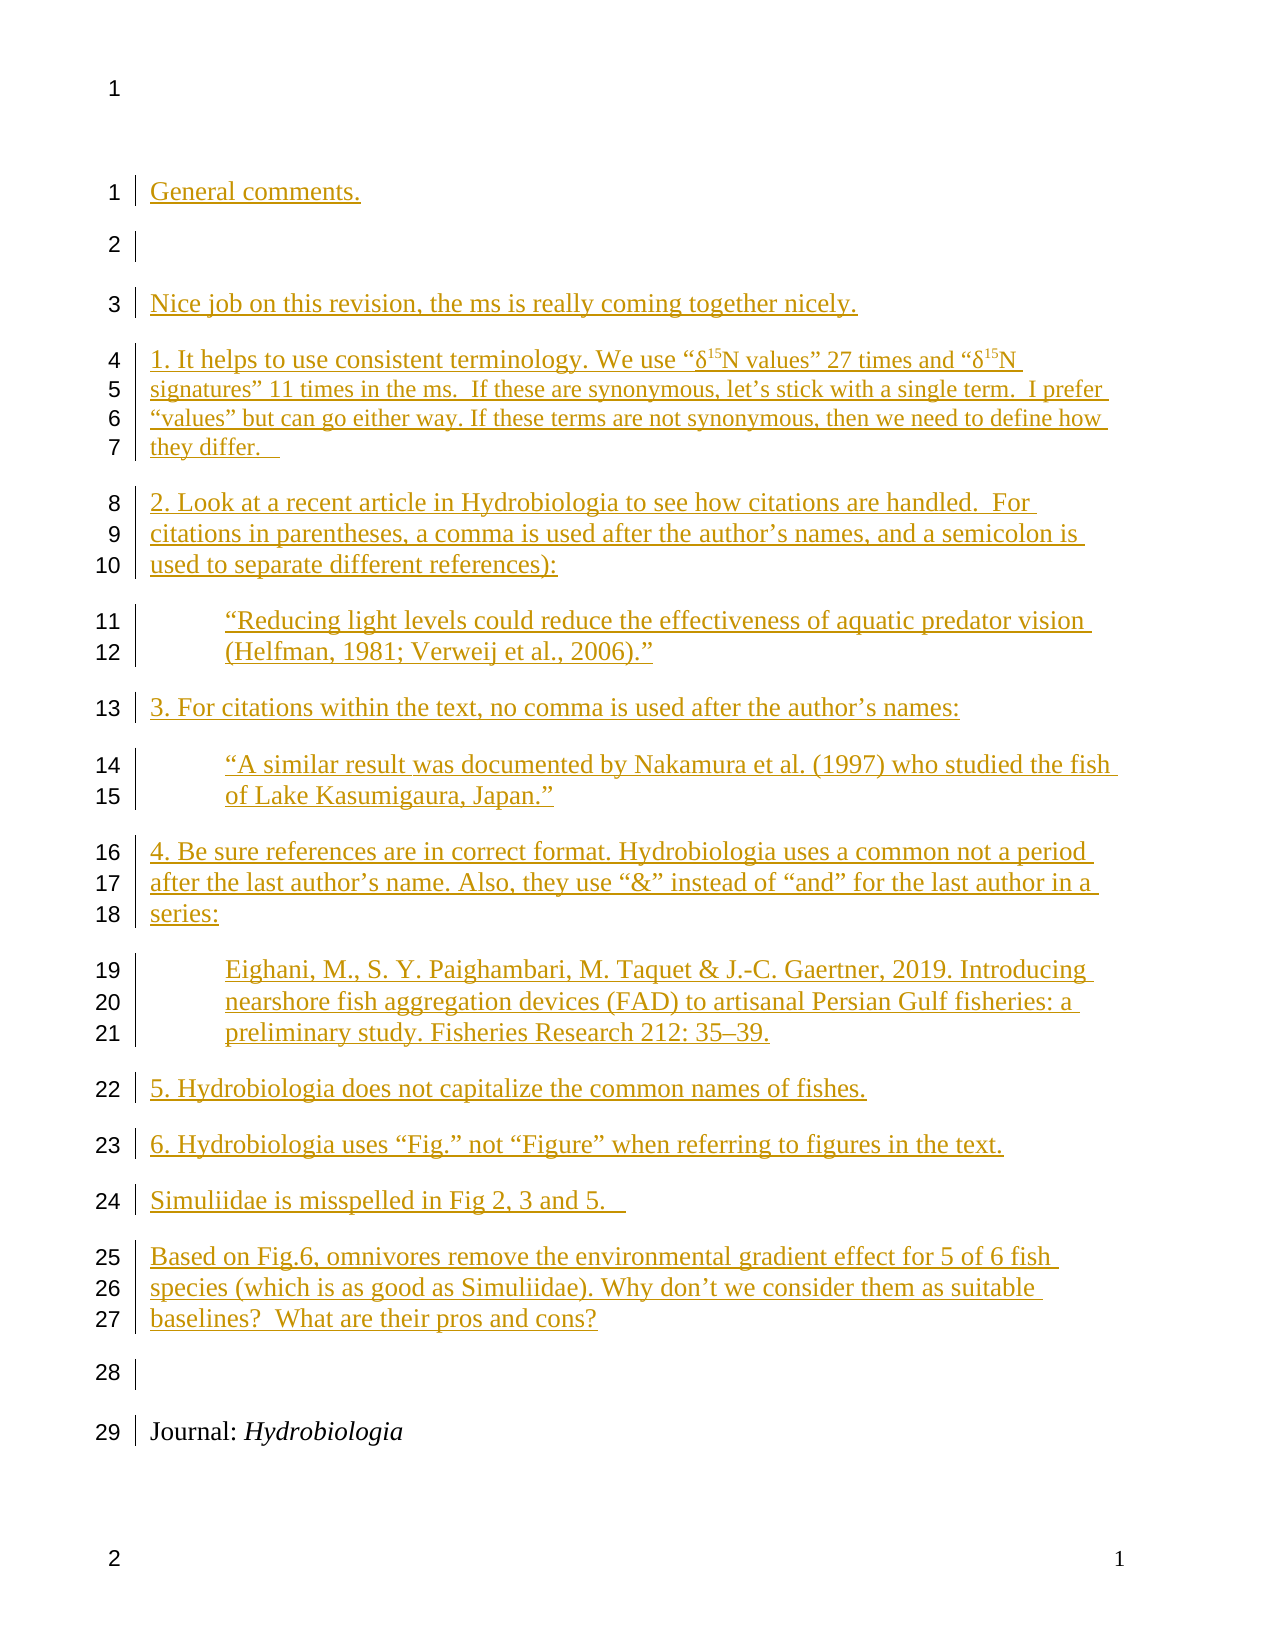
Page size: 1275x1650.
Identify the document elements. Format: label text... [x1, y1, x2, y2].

text Journal: Hydrobiologia [150, 1415, 1125, 1446]
